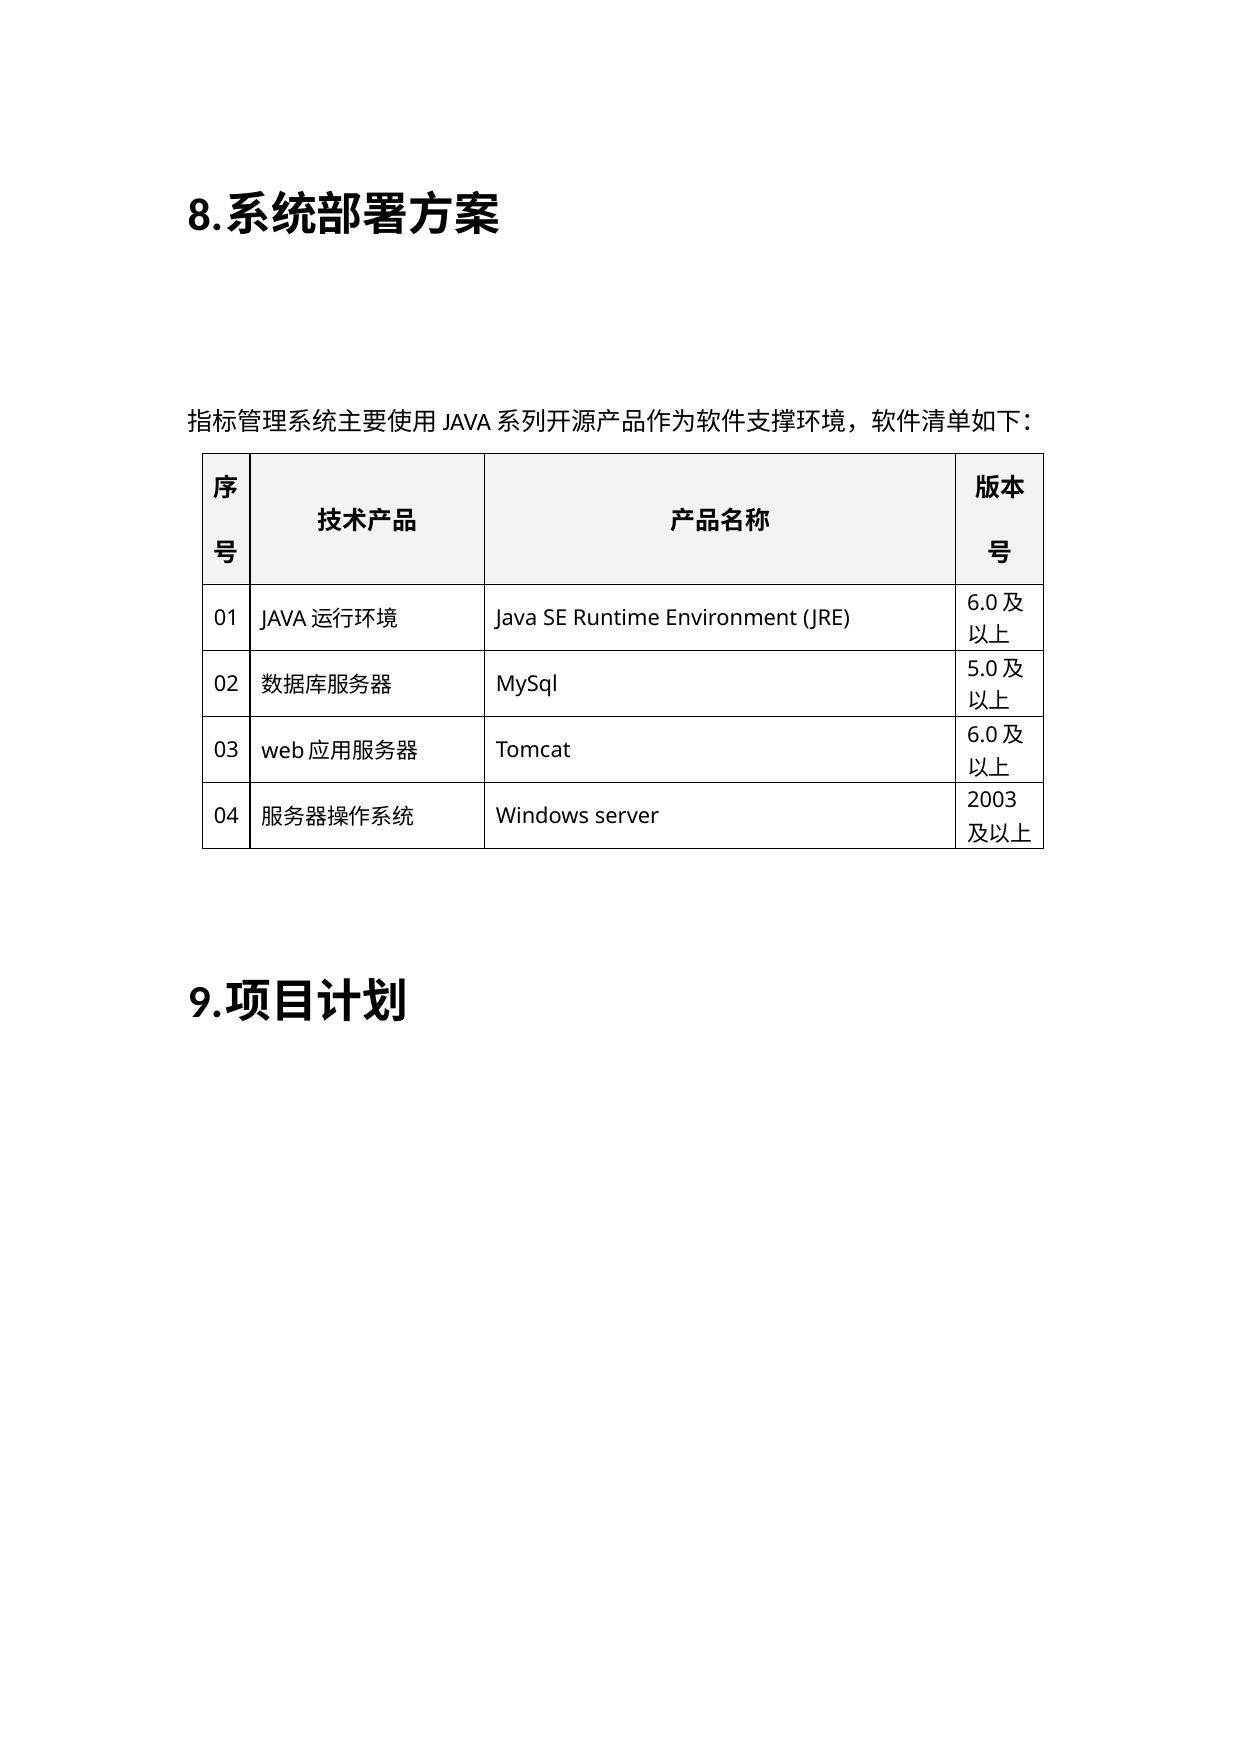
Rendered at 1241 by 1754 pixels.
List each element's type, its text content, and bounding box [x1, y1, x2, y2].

table_cell Windows server [485, 783, 955, 848]
table_cell 6.0及以上 [956, 585, 1043, 649]
table_cell 2003及以上 [956, 783, 1043, 848]
table_cell MySql [485, 651, 955, 716]
text 指标管理系统主要使用JAVA系列开源产品作为软件支撑环境，软件清单如下： [187, 387, 1053, 452]
table_cell 6.0及以上 [956, 717, 1043, 782]
table_cell 数据库服务器 [251, 651, 484, 716]
table_cell 5.0及以上 [956, 651, 1043, 716]
table_header 版本号 [956, 454, 1043, 583]
table_header 序号 [203, 454, 249, 583]
table_cell JAVA运行环境 [251, 585, 484, 649]
subtitle 系统部署方案 [187, 162, 1053, 259]
subtitle 项目计划 [187, 949, 1053, 1047]
table_cell 01 [203, 585, 249, 649]
table_cell 04 [203, 783, 249, 848]
table_cell 服务器操作系统 [251, 783, 484, 848]
table_cell 03 [203, 717, 249, 782]
table_header 技术产品 [251, 454, 484, 583]
table_header 产品名称 [485, 454, 955, 583]
table_cell 02 [203, 651, 249, 716]
table_cell Tomcat [485, 717, 955, 782]
table_cell Java SE Runtime Environment (JRE) [485, 585, 955, 649]
table_cell web应用服务器 [251, 717, 484, 782]
